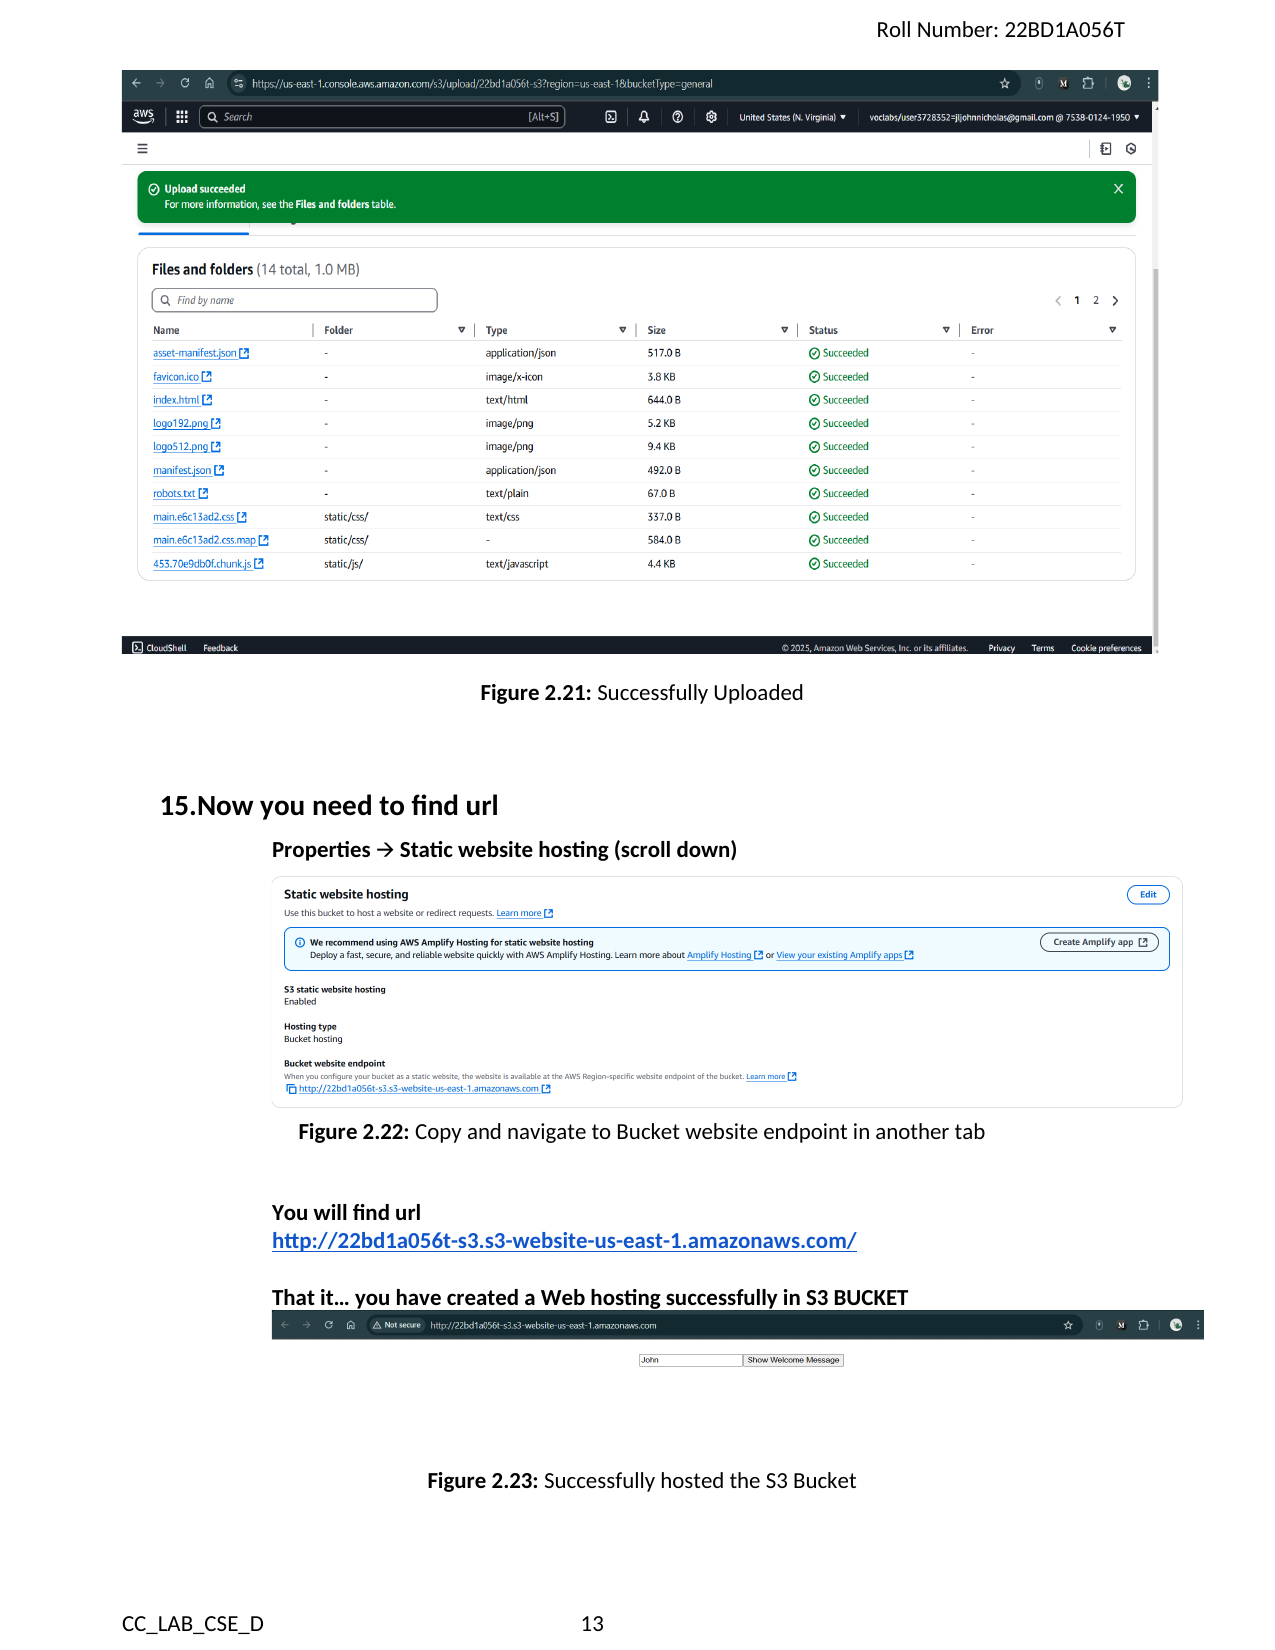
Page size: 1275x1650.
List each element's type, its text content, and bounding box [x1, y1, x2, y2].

text Figure 2.23: Successfully hosted the S3 Bucket [159, 1466, 1125, 1494]
list Now you need to find url [159, 787, 1125, 823]
picture [271, 870, 1190, 1118]
text You will find url [272, 1198, 1125, 1227]
picture [271, 1310, 1204, 1466]
text Figure 2.21: Successfully Uploaded [159, 678, 1125, 706]
text Figure 2.22: Copy and navigate to Bucket website endpoint in another tab [159, 1117, 1125, 1146]
text http://22bd1a056t-s3.s3-website-us-east-1.amazonaws.com/ [272, 1227, 1125, 1254]
text That it… you have created a Web hosting successfully in S3 BUCKET [272, 1283, 1125, 1310]
picture [121, 70, 1159, 654]
text Properties 🡪 Static website hosting (scroll down) [272, 823, 1125, 870]
